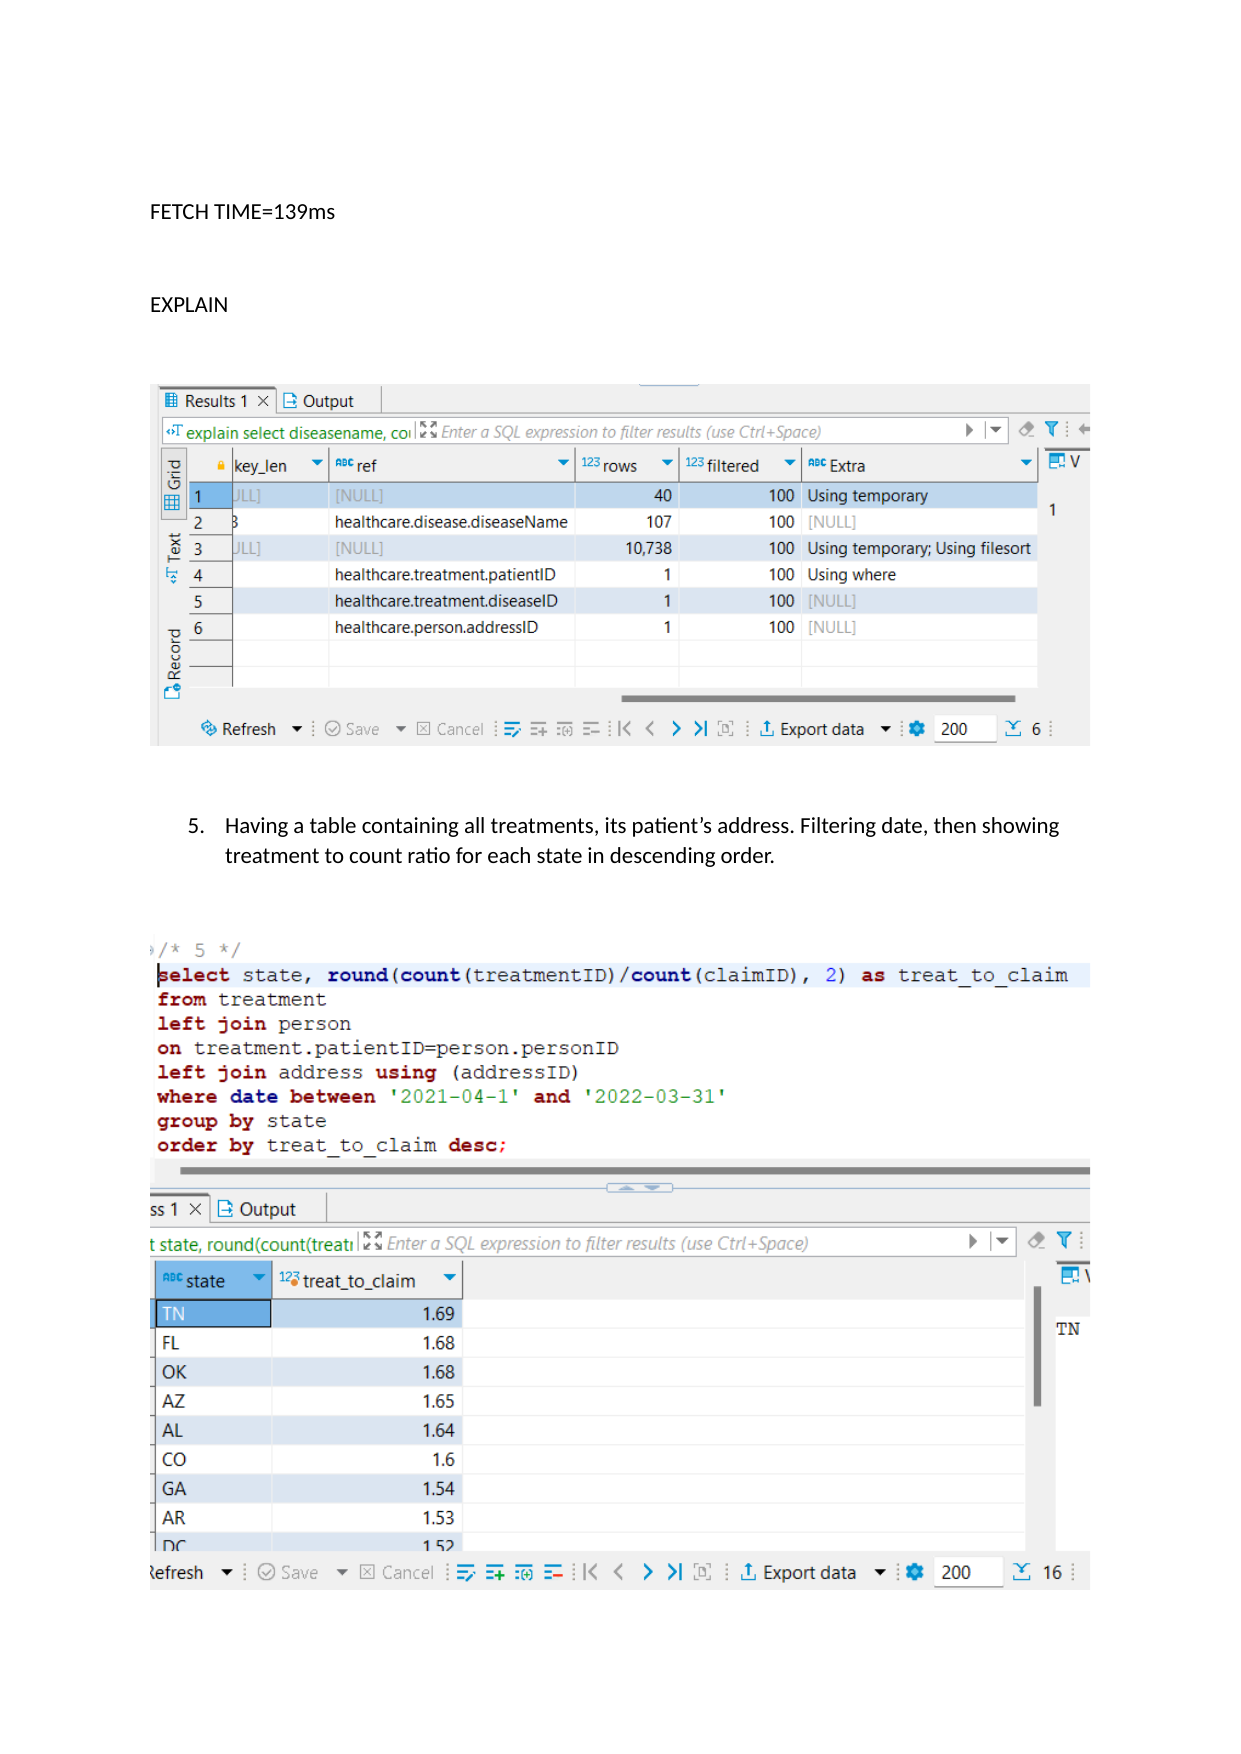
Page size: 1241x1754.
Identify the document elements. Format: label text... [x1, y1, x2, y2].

text FETCH TIME=139ms [150, 197, 1090, 225]
list Having a table containing all treatments, its patient’s address. Filtering date, then showing treatment to count ratio for each state in descending order. [187, 811, 1090, 869]
text EXPLAIN [150, 291, 1090, 319]
picture [150, 934, 1091, 1590]
picture [150, 384, 1091, 746]
